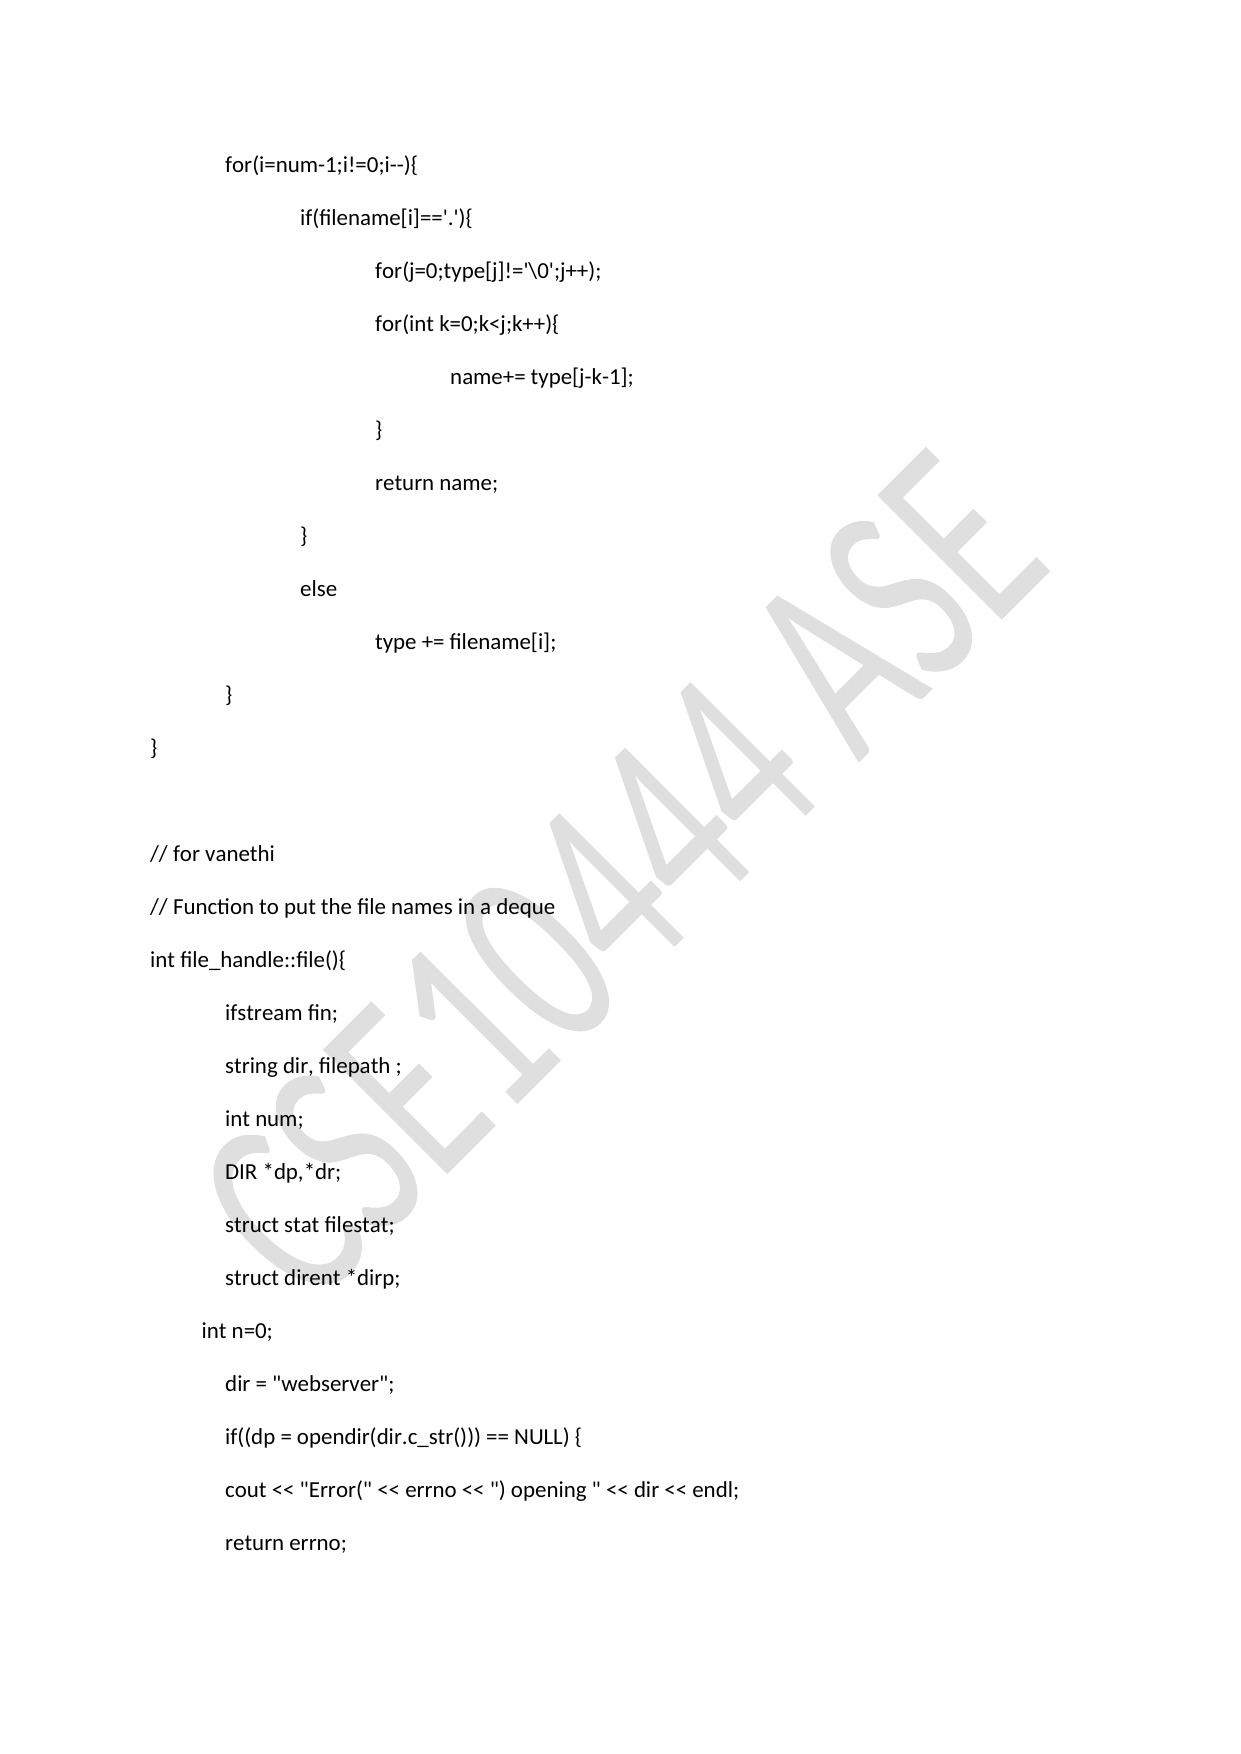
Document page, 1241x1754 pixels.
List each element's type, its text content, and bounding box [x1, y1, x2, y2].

text if(filename[i]=='.'){ [150, 203, 1090, 231]
text else [150, 574, 1090, 602]
text return errno; [150, 1528, 1090, 1557]
text int num; [150, 1104, 1090, 1132]
text name+= type[j-k-1]; [150, 362, 1090, 390]
text } [150, 415, 1090, 443]
text struct dirent *dirp; [150, 1263, 1090, 1291]
text ifstream fin; [150, 998, 1090, 1026]
text string dir, filepath ; [150, 1051, 1090, 1079]
text return name; [150, 468, 1090, 496]
text cout << "Error(" << errno << ") opening " << dir << endl; [150, 1476, 1090, 1503]
text for(i=num-1;i!=0;i--){ [150, 150, 1090, 178]
text } [150, 521, 1090, 549]
text int file_handle::file(){ [150, 945, 1090, 973]
text int n=0; [150, 1316, 1090, 1344]
text } [150, 680, 1090, 708]
text // for vanethi [150, 839, 1090, 867]
text for(int k=0;k<j;k++){ [150, 309, 1090, 337]
text DIR *dp,*dr; [150, 1157, 1090, 1185]
text struct stat filestat; [150, 1210, 1090, 1238]
text dir = "webserver"; [150, 1369, 1090, 1397]
text type += filename[i]; [150, 627, 1090, 655]
text if((dp = opendir(dir.c_str())) == NULL) { [150, 1422, 1090, 1451]
text } [150, 733, 1090, 761]
text // Function to put the file names in a deque [150, 892, 1090, 920]
text for(j=0;type[j]!='\0';j++); [150, 256, 1090, 284]
